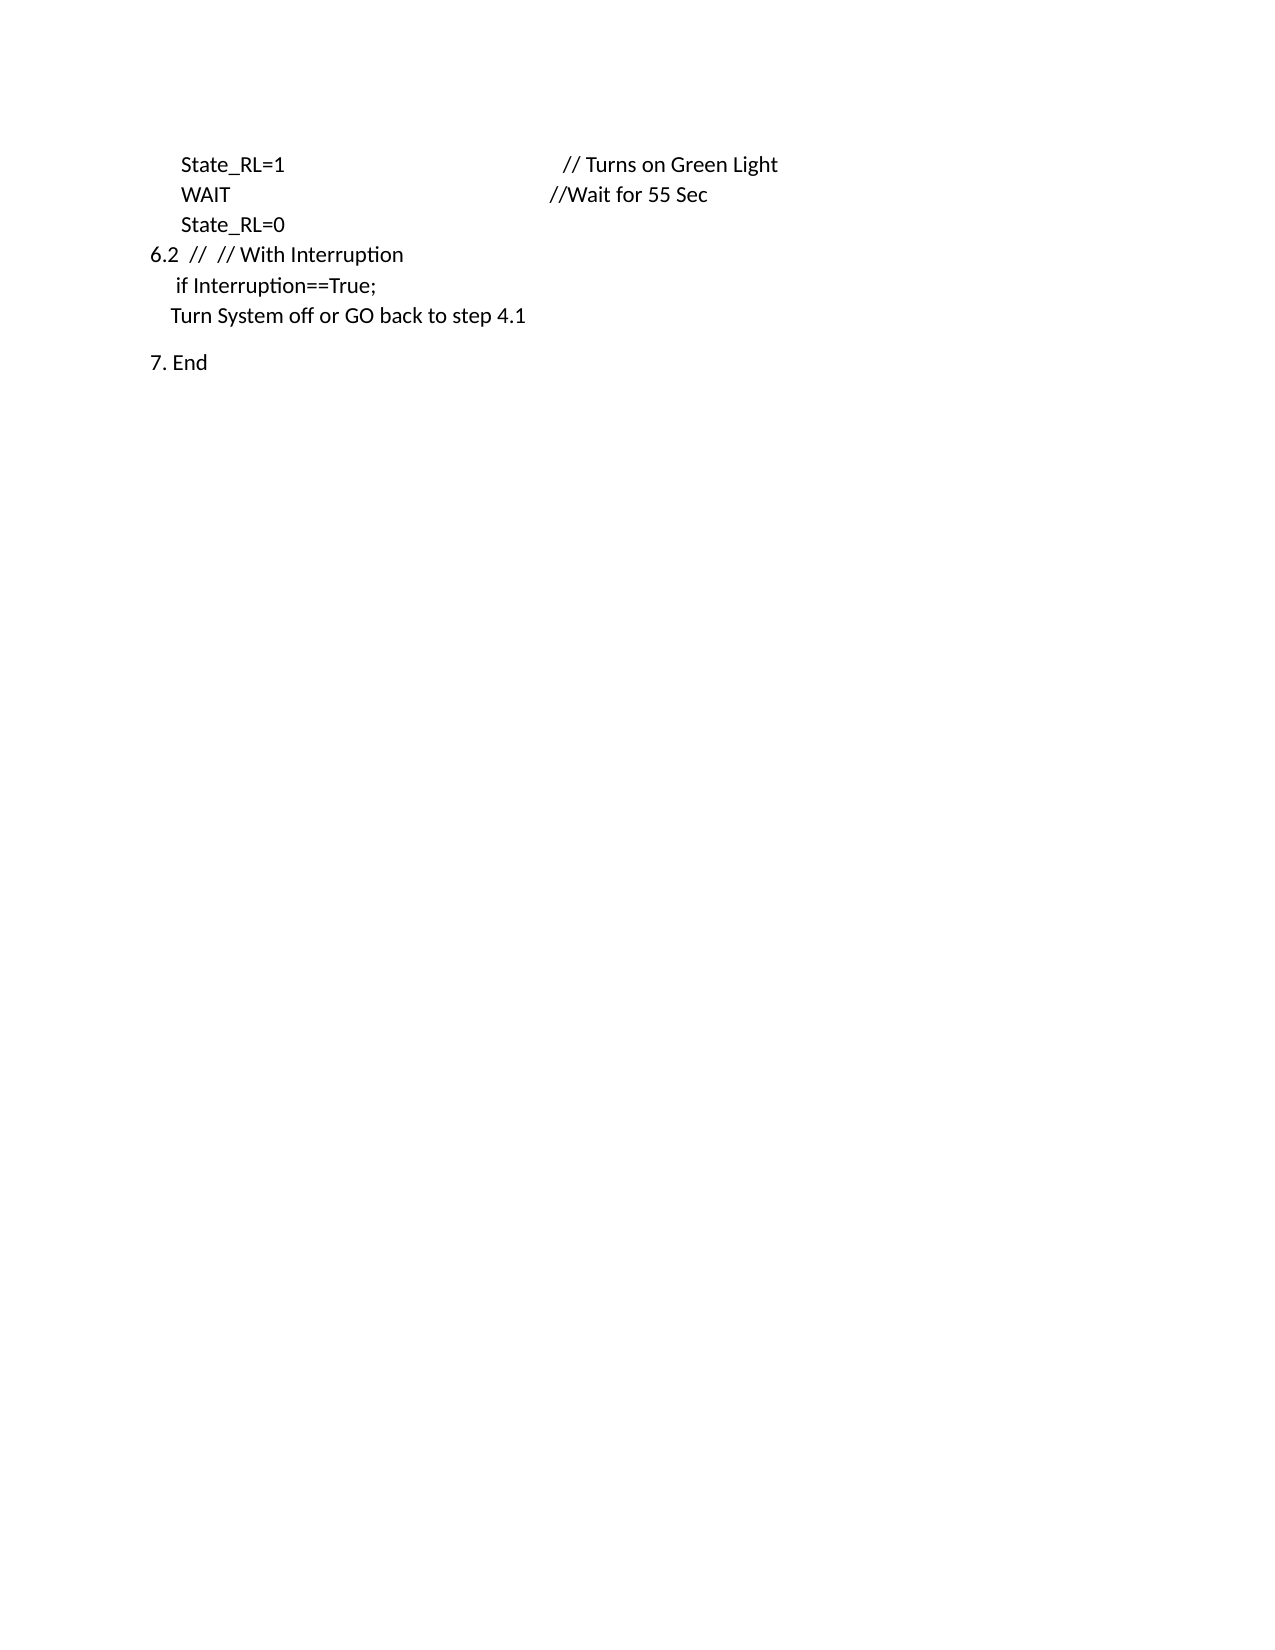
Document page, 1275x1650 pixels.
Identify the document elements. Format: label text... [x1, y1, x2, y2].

text 7. End [150, 348, 1125, 376]
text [150, 150, 1125, 329]
